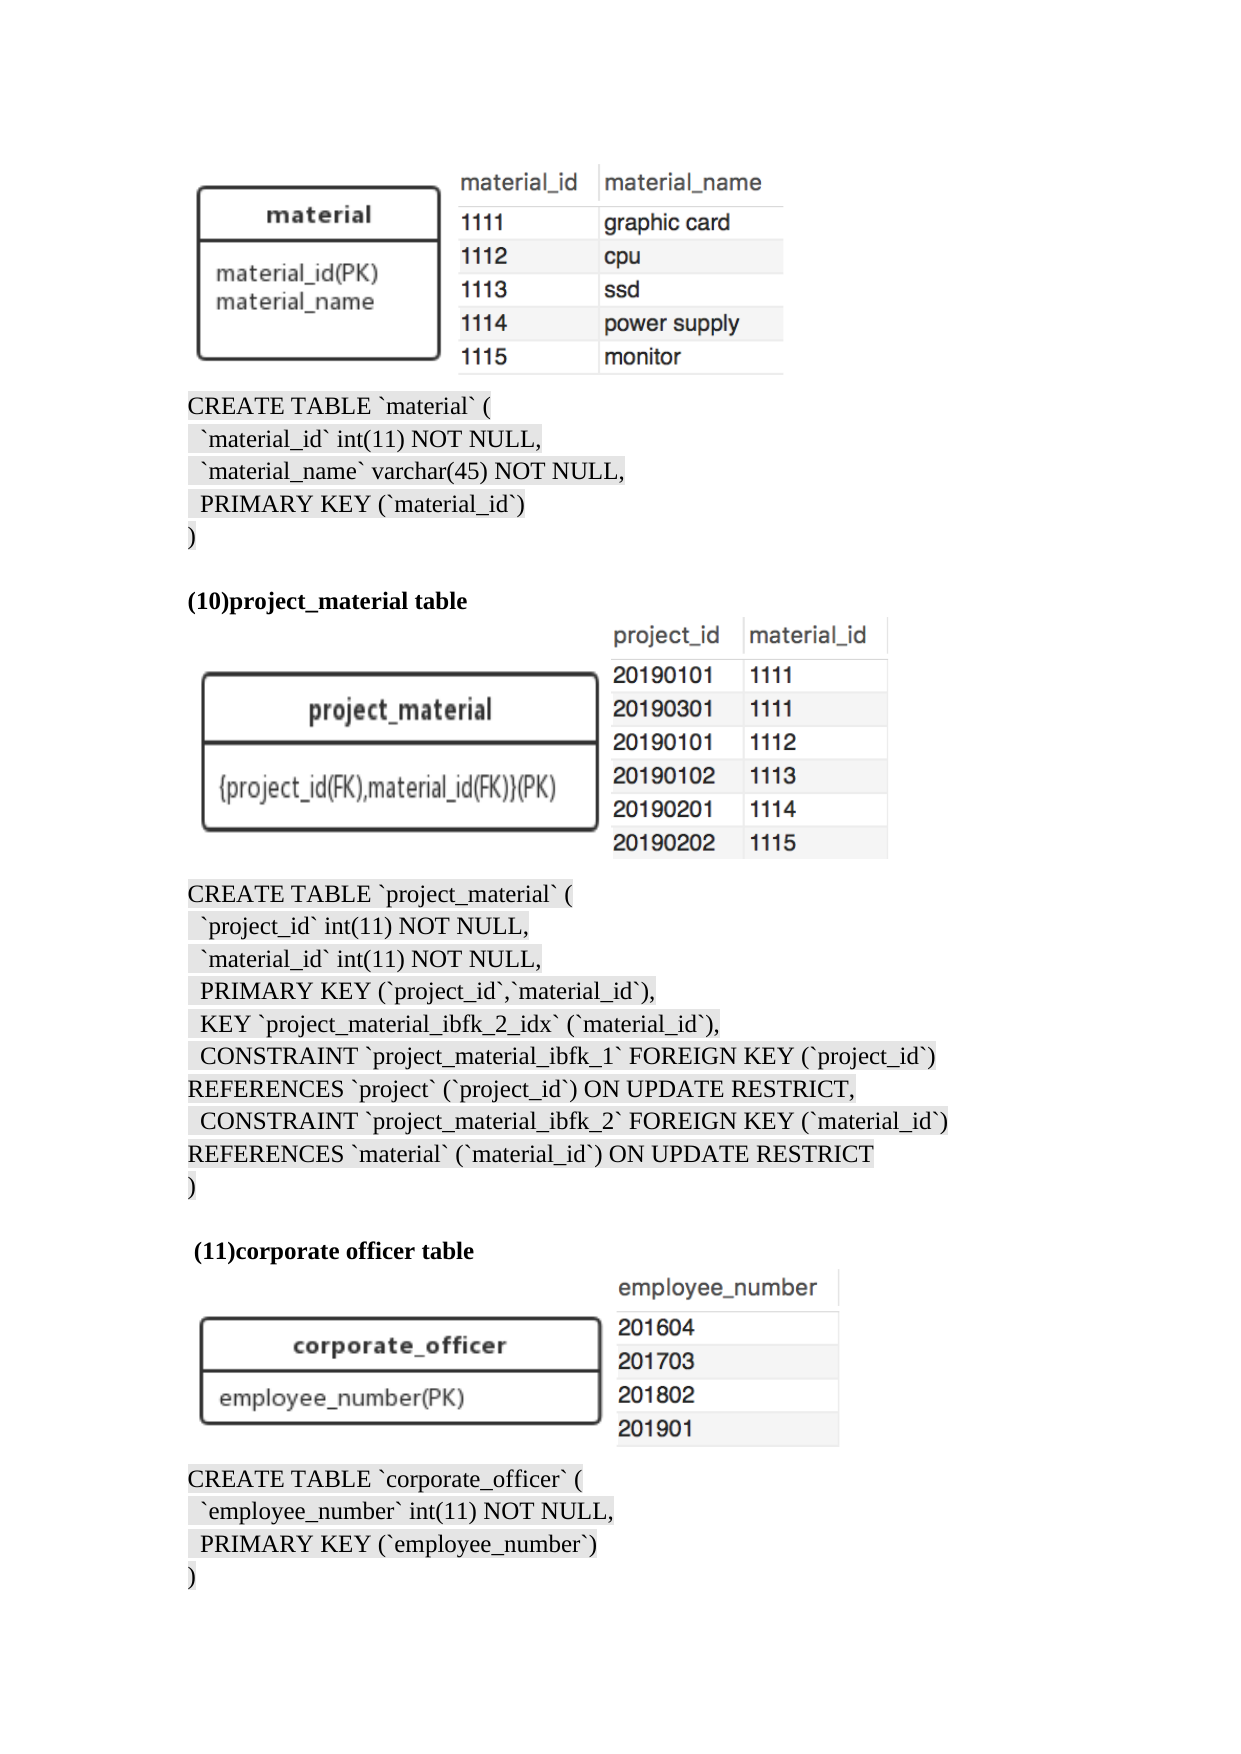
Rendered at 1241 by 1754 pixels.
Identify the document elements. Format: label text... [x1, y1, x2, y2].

text KEY `project_material_ibfk_2_idx` (`material_id`), [187, 1007, 1053, 1039]
text ) [187, 519, 1053, 552]
text ) [187, 1559, 1053, 1592]
text (10)project_material table [187, 584, 1053, 617]
text PRIMARY KEY (`project_id`,`material_id`), [187, 974, 1053, 1007]
text PRIMARY KEY (`employee_number`) [187, 1527, 1053, 1559]
picture [187, 162, 784, 375]
picture [187, 617, 889, 859]
text CONSTRAINT `project_material_ibfk_2` FOREIGN KEY (`material_id`) REFERENCES `material` (`material_id`) ON UPDATE RESTRICT [187, 1104, 1053, 1169]
text CREATE TABLE `project_material` ( [187, 877, 1053, 909]
text `project_id` int(11) NOT NULL, [187, 909, 1053, 942]
text ) [187, 1169, 1053, 1202]
text CONSTRAINT `project_material_ibfk_1` FOREIGN KEY (`project_id`) REFERENCES `project` (`project_id`) ON UPDATE RESTRICT, [187, 1039, 1053, 1104]
text CREATE TABLE `corporate_officer` ( [187, 1462, 1053, 1494]
text CREATE TABLE `material` ( [187, 389, 1053, 422]
text `material_id` int(11) NOT NULL, [187, 942, 1053, 974]
picture [187, 1267, 840, 1447]
text `material_id` int(11) NOT NULL, [187, 422, 1053, 454]
text (11)corporate officer table [187, 1234, 1053, 1267]
text `employee_number` int(11) NOT NULL, [187, 1494, 1053, 1527]
text PRIMARY KEY (`material_id`) [187, 487, 1053, 519]
text `material_name` varchar(45) NOT NULL, [187, 454, 1053, 487]
